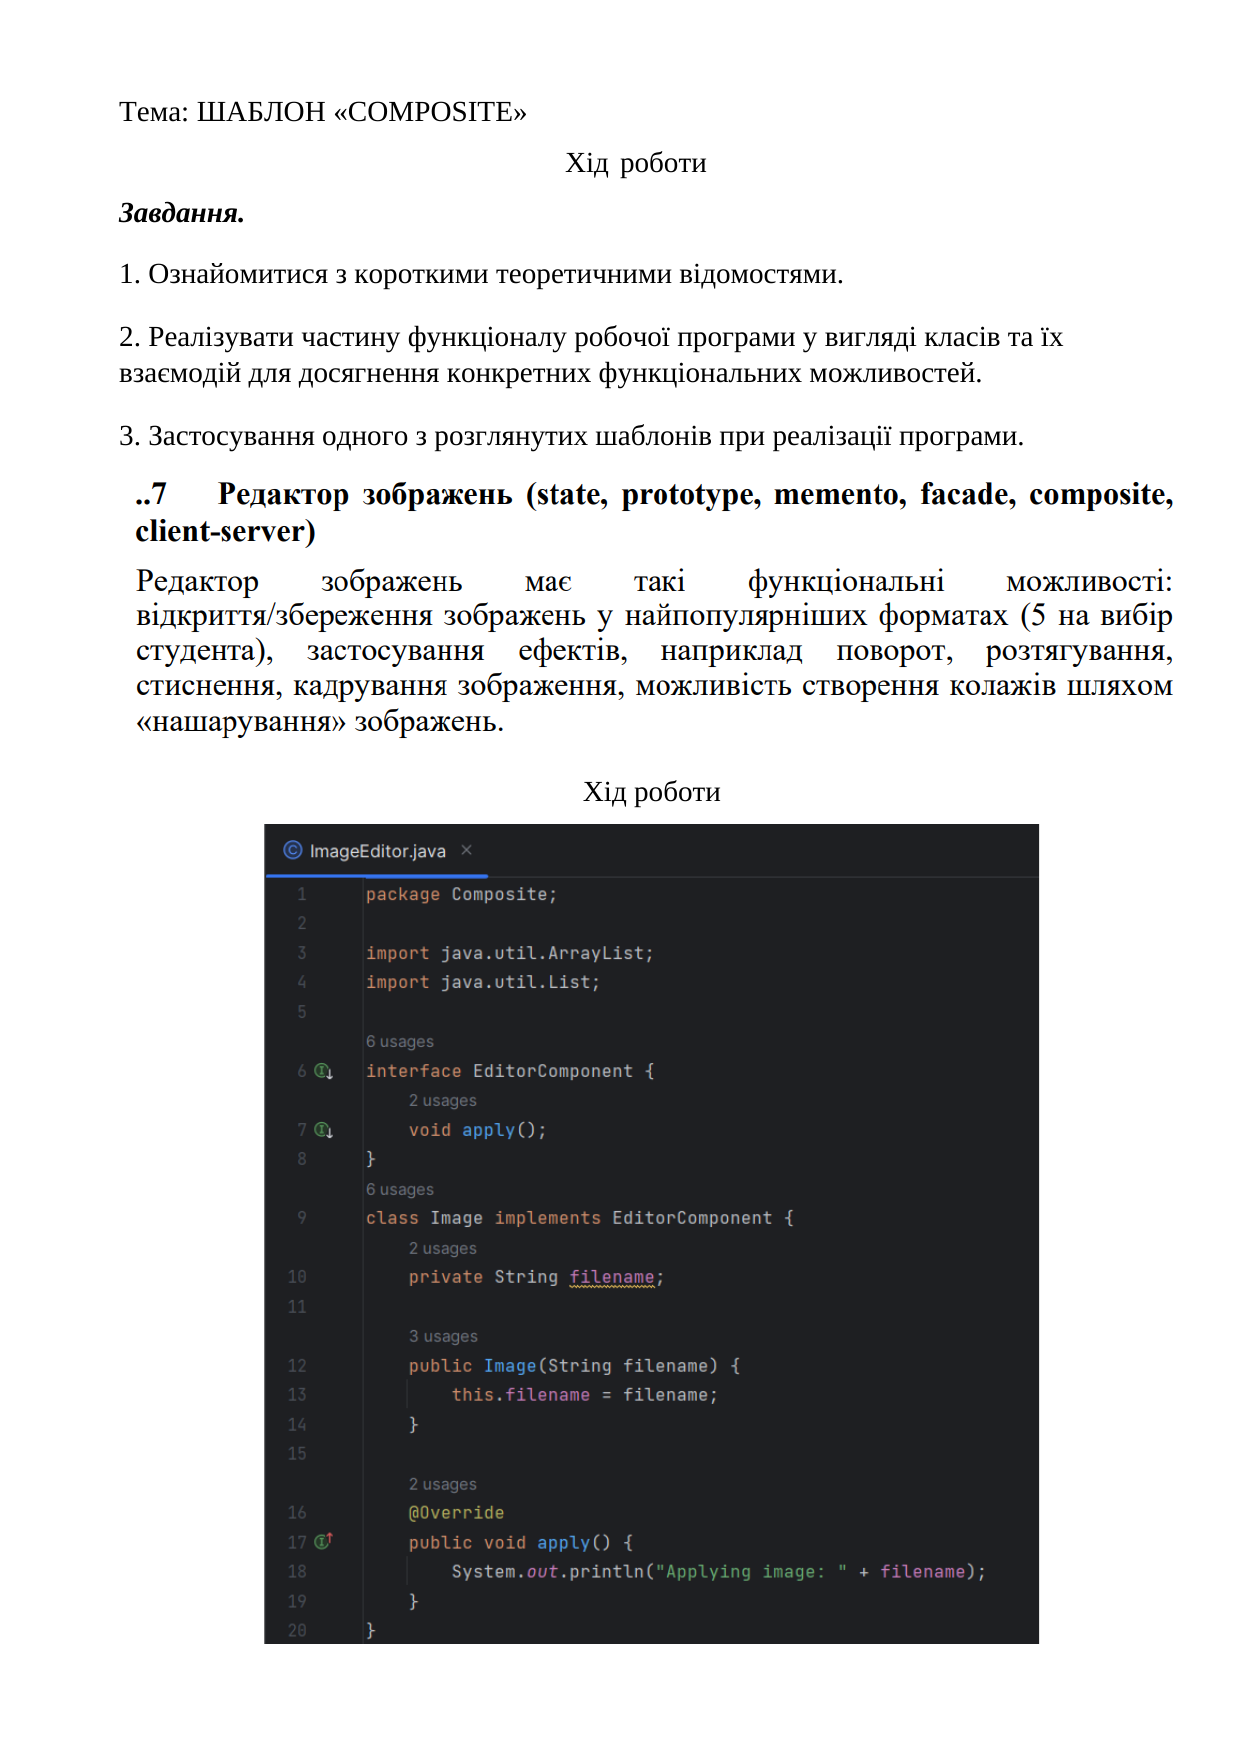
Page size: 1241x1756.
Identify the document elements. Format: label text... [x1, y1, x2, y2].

picture [264, 824, 1040, 1644]
text Завдання. [119, 196, 1171, 229]
picture [118, 453, 1204, 752]
text Тема: ШАБЛОН «COMPOSITE» [119, 94, 1149, 128]
list 3. Застосування одного з розглянутих шаблонів при реалізації програми. [119, 418, 1131, 453]
text Хід роботи [117, 774, 1156, 807]
text Хід роботи [247, 146, 1024, 179]
list 1. Ознайомитися з короткими теоретичними відомостями. [119, 257, 1131, 290]
list 2. Реалізувати частину функціоналу робочої програми у вигляді класів та їх взаємодій для досягнення конкретних функціональних можливостей. [119, 319, 1131, 388]
